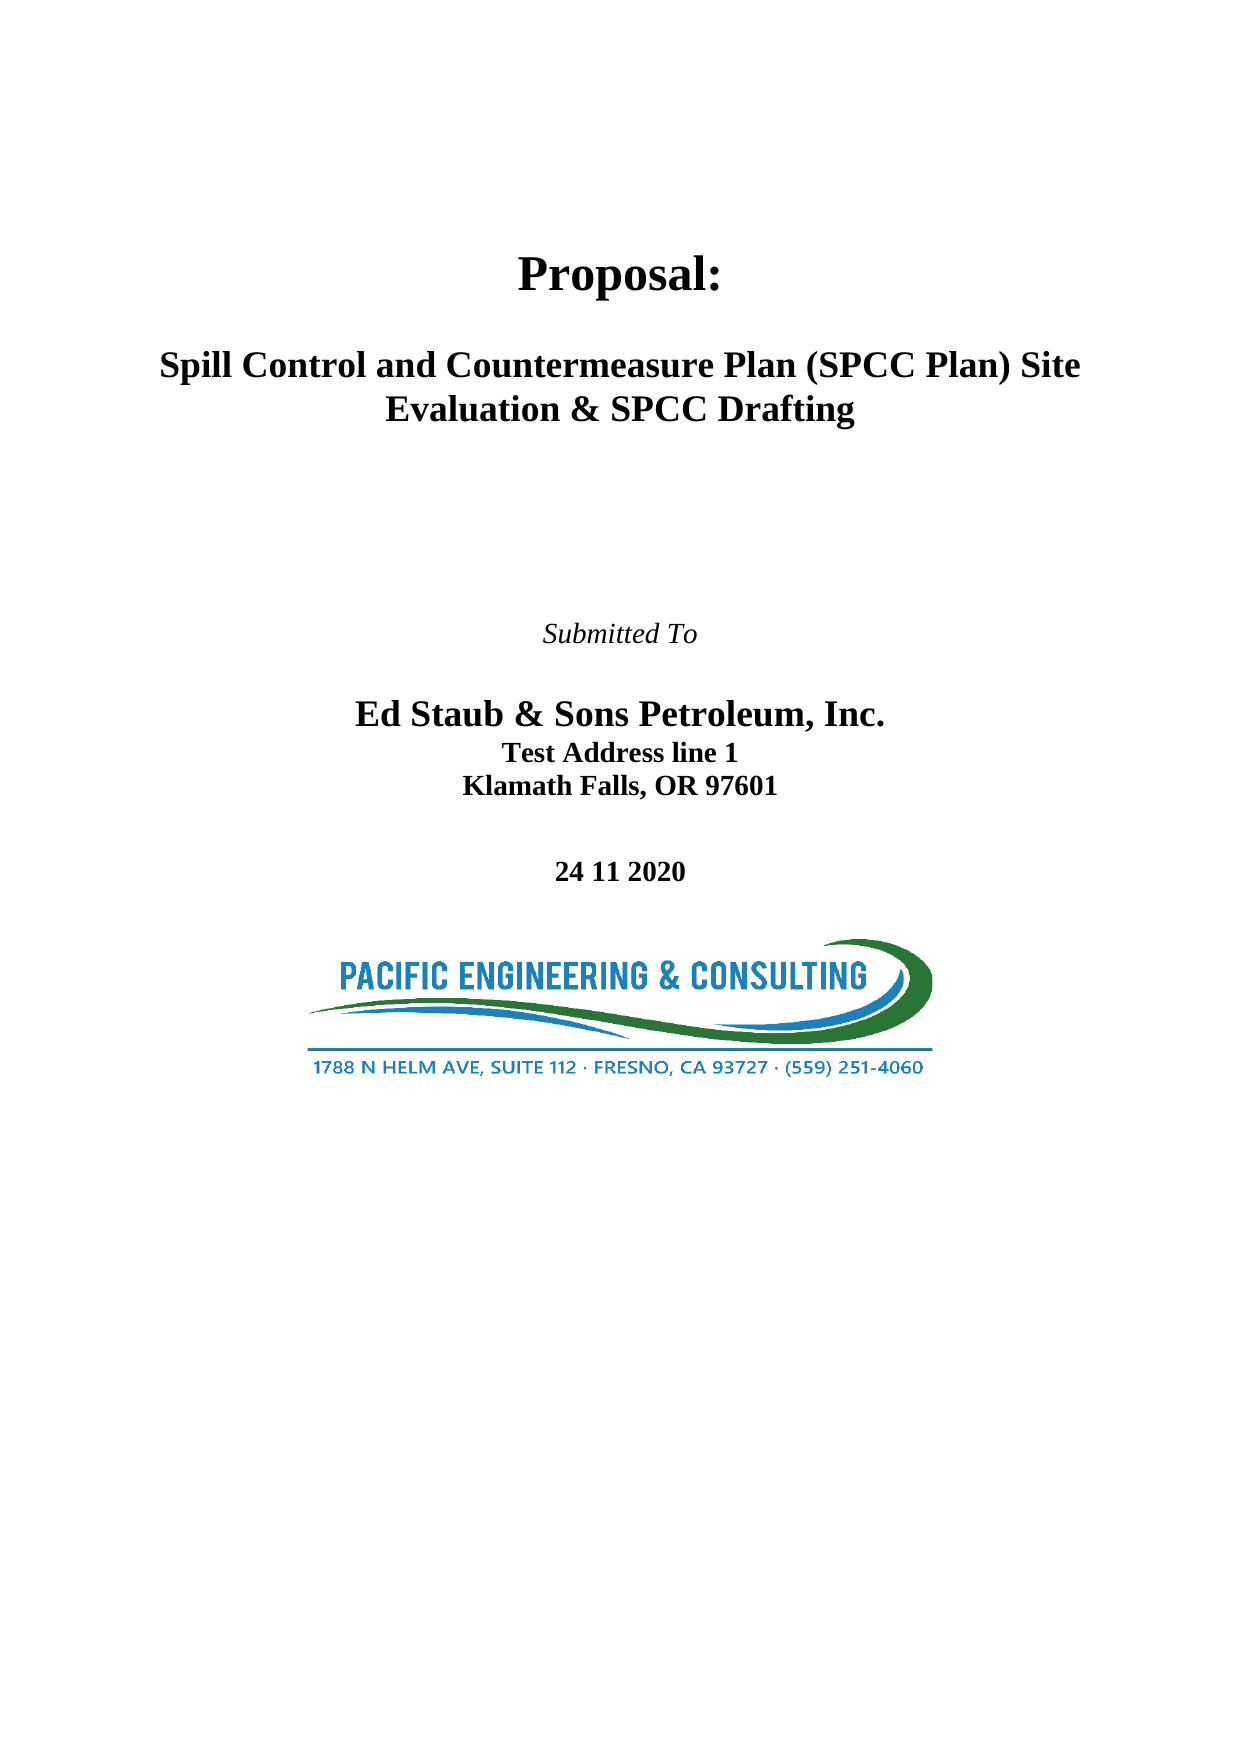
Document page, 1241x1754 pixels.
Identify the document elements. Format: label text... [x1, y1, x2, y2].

picture [307, 939, 933, 1081]
text Test Address line 1 [150, 735, 1090, 768]
text Submitted To [150, 617, 1090, 650]
text Klamath Falls, OR 97601 [150, 768, 1090, 802]
text Spill Control and Countermeasure Plan (SPCC Plan) Site Evaluation & SPCC Drafting [150, 343, 1090, 429]
text Proposal: [150, 244, 1090, 301]
text Ed Staub & Sons Petroleum, Inc. [150, 692, 1090, 735]
text 24 11 2020 [150, 854, 1090, 888]
